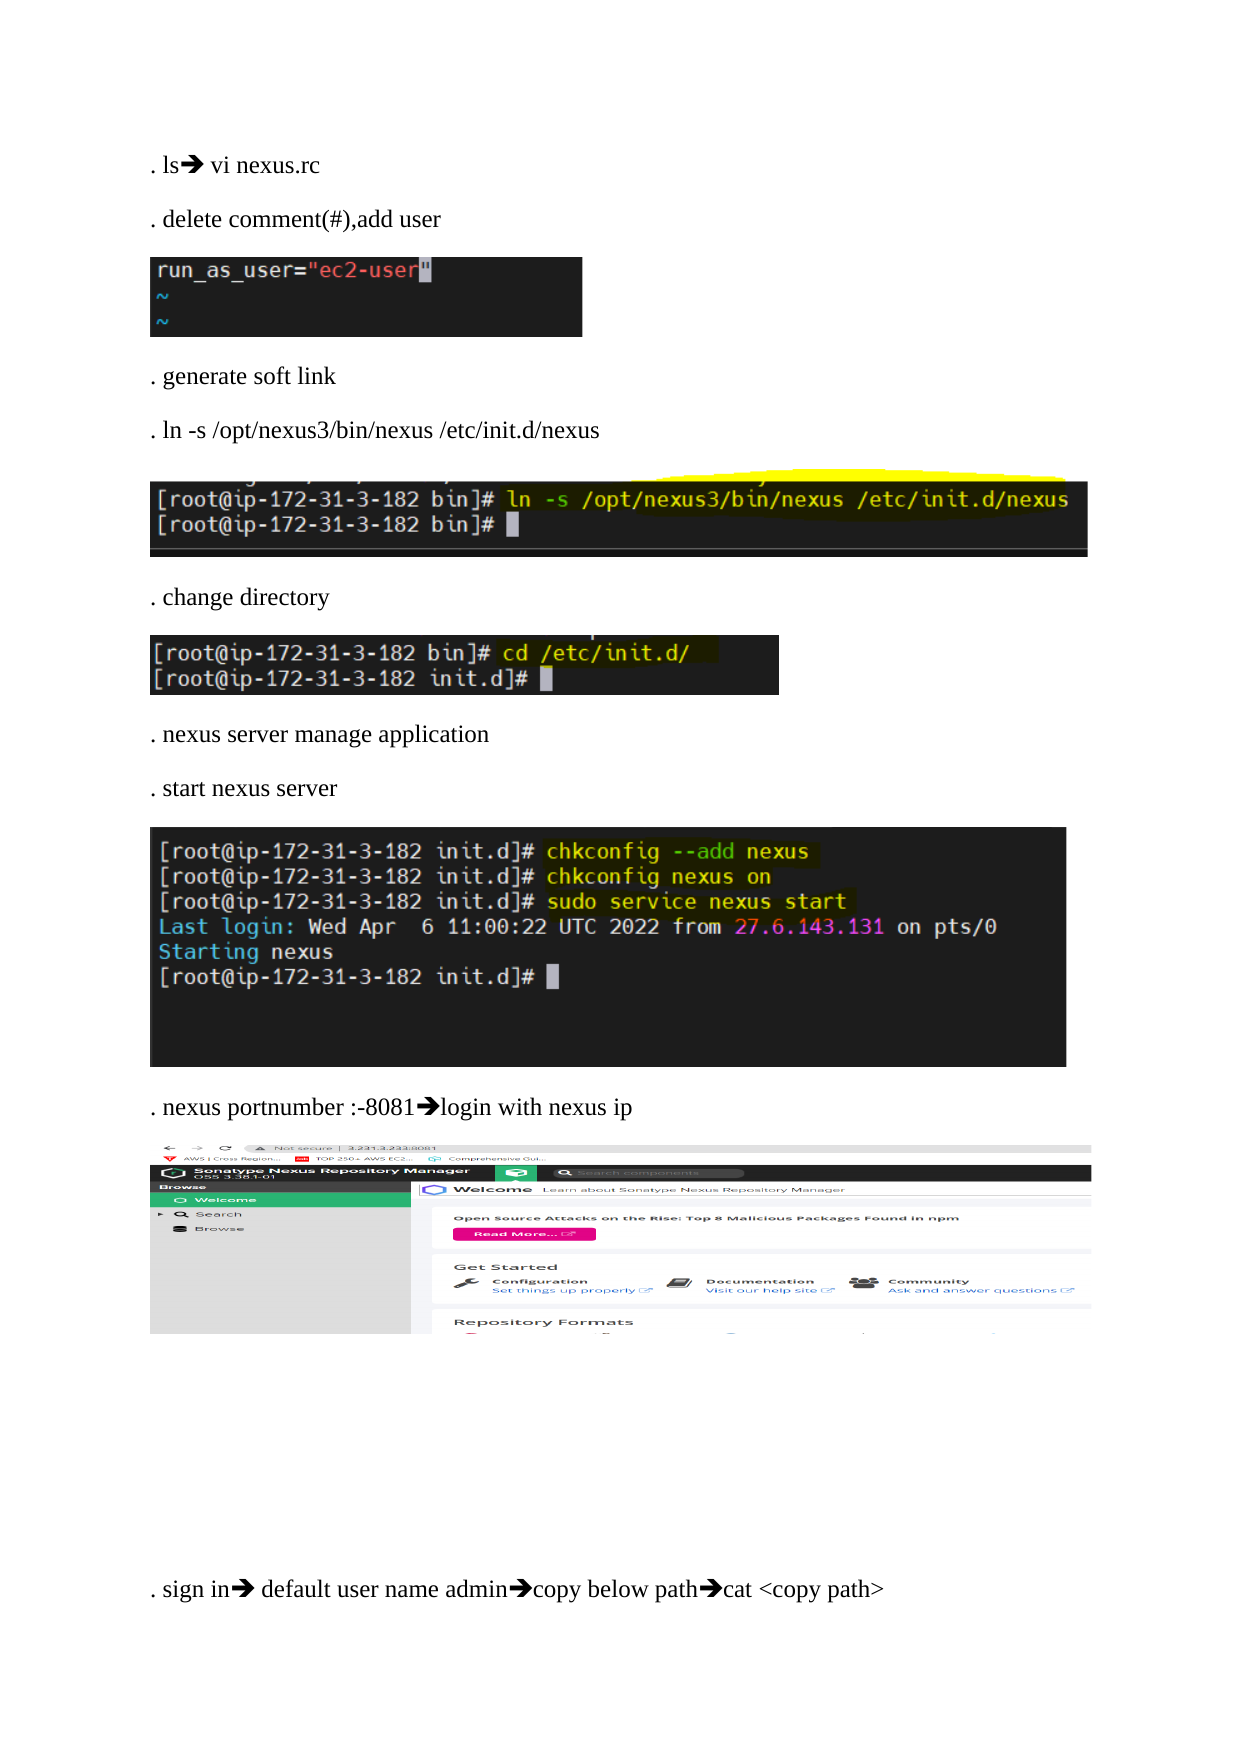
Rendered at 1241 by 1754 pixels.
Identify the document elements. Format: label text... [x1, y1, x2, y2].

text . start nexus server [150, 773, 1090, 802]
text . change directory [150, 582, 1090, 610]
picture [150, 257, 583, 337]
picture [150, 1145, 1092, 1334]
picture [150, 469, 1088, 557]
picture [150, 635, 779, 695]
text . delete comment(#),add user [150, 204, 1090, 233]
text . ls vi nexus.rc [150, 150, 1090, 179]
text . generate soft link [150, 361, 1090, 390]
text . sign in default user name admincopy below pathcat <copy path> [150, 1574, 1090, 1602]
text . nexus server manage application [150, 719, 1090, 748]
text . ln -s /opt/nexus3/bin/nexus /etc/init.d/nexus [150, 415, 1090, 444]
picture [150, 827, 1067, 1067]
text . nexus portnumber :-8081login with nexus ip [150, 1092, 1090, 1121]
